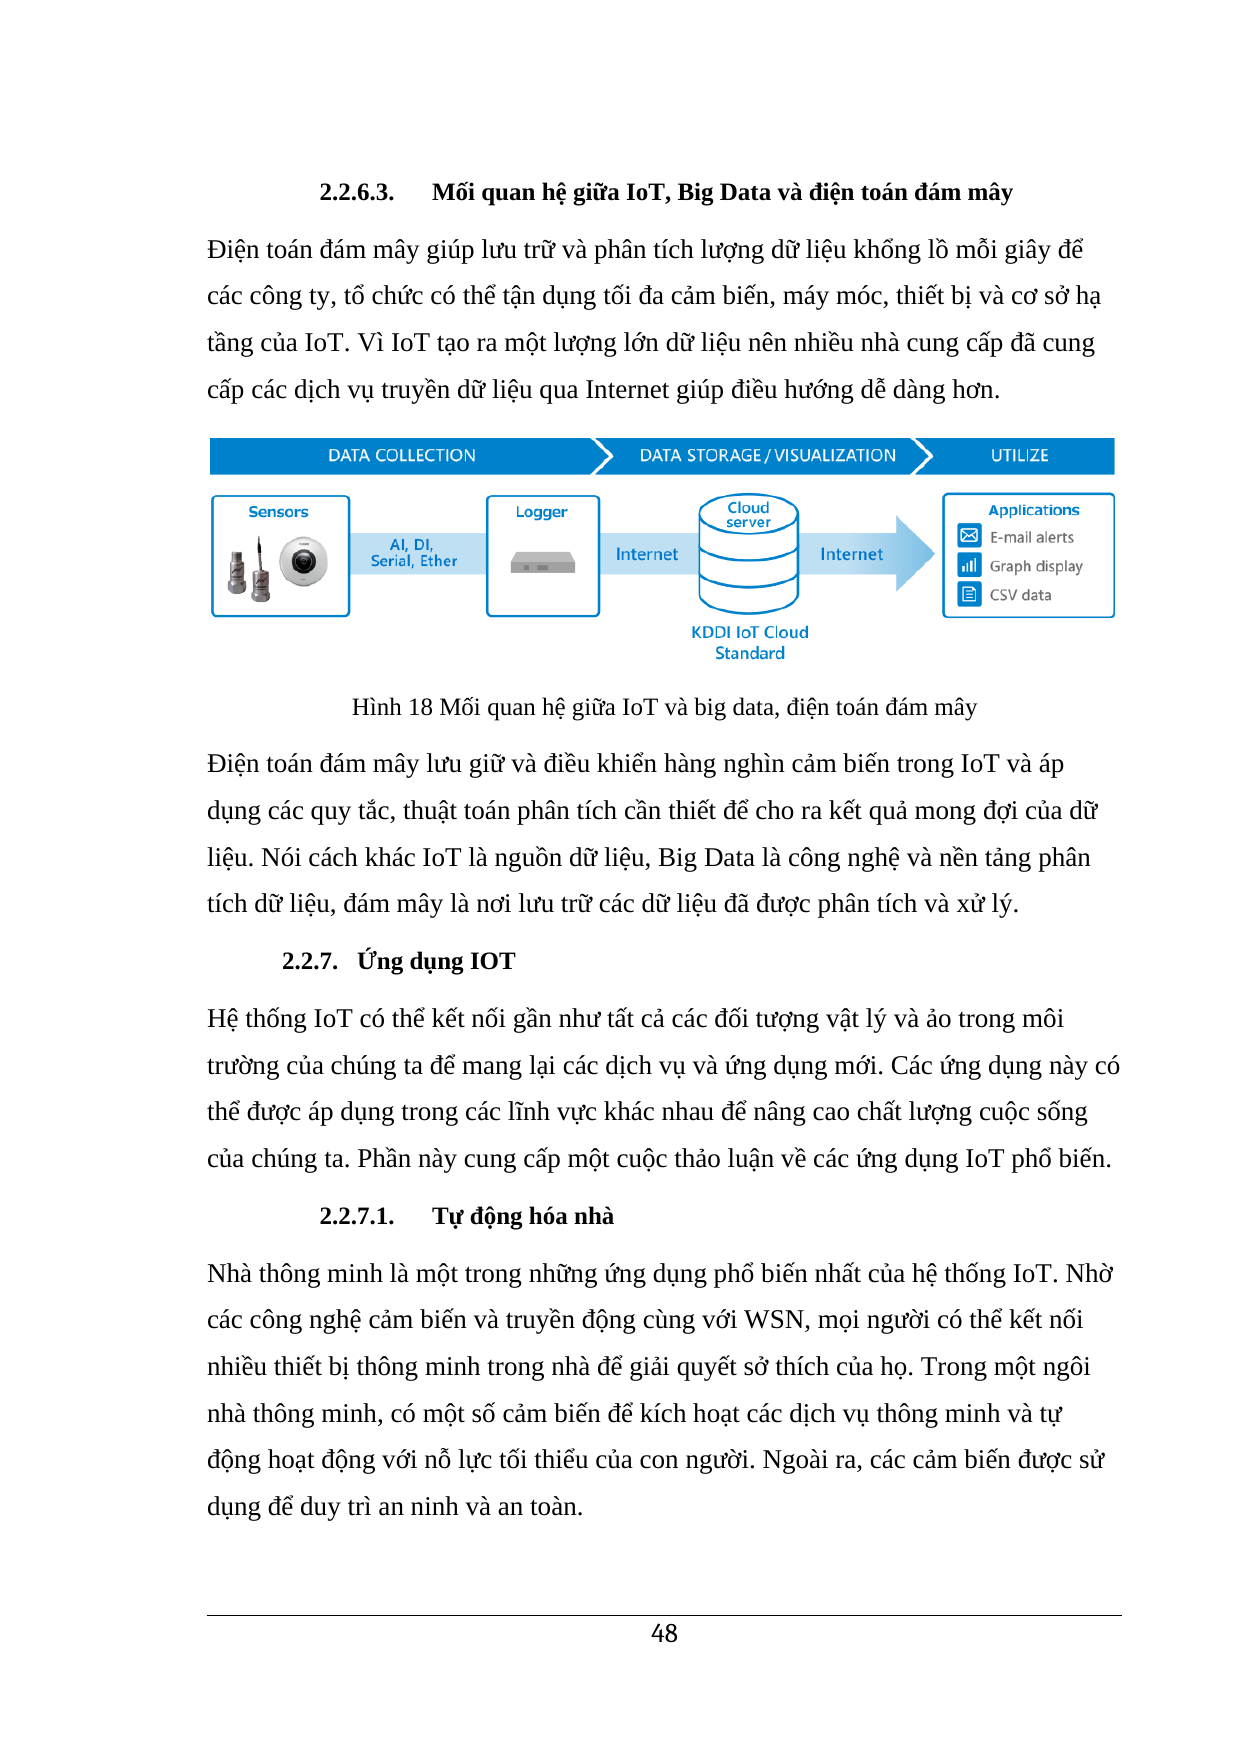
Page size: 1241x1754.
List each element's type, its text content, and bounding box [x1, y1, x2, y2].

picture [206, 432, 1123, 664]
text Hình 18 Mối quan hệ giữa IoT và big data, điện toán đám mây [207, 692, 1122, 720]
text Hệ thống IoT có thể kết nối gần như tất cả các đối tượng vật lý và ảo trong môi trường của chúng ta để mang lại các dịch vụ và ứng dụng mới. Các ứng dụng này có thể được áp dụng trong các lĩnh vực khác nhau để nâng cao chất lượng cuộc sống của chúng ta. Phần này cung cấp một cuộc thảo luận về các ứng dụng IoT phổ biến. [207, 1002, 1122, 1173]
subtitle Ứng dụng IOT [282, 946, 1122, 975]
subtitle Mối quan hệ giữa IoT, Big Data và điện toán đám mây [319, 177, 1122, 206]
text Điện toán đám mây giúp lưu trữ và phân tích lượng dữ liệu khổng lồ mỗi giây để các công ty, tổ chức có thể tận dụng tối đa cảm biến, máy móc, thiết bị và cơ sở hạ tầng của IoT. Vì IoT tạo ra một lượng lớn dữ liệu nên nhiều nhà cung cấp đã cung cấp các dịch vụ truyền dữ liệu qua Internet giúp điều hướng dễ dàng hơn. [207, 233, 1122, 404]
subtitle Tự động hóa nhà [319, 1201, 1122, 1230]
text Nhà thông minh là một trong những ứng dụng phổ biến nhất của hệ thống IoT. Nhờ các công nghệ cảm biến và truyền động cùng với WSN, mọi người có thể kết nối nhiều thiết bị thông minh trong nhà để giải quyết sở thích của họ. Trong một ngôi nhà thông minh, có một số cảm biến để kích hoạt các dịch vụ thông minh và tự động hoạt động với nỗ lực tối thiểu của con người. Ngoài ra, các cảm biến được sử dụng để duy trì an ninh và an toàn. [207, 1257, 1122, 1521]
text Điện toán đám mây lưu giữ và điều khiển hàng nghìn cảm biến trong IoT và áp dụng các quy tắc, thuật toán phân tích cần thiết để cho ra kết quả mong đợi của dữ liệu. Nói cách khác IoT là nguồn dữ liệu, Big Data là công nghệ và nền tảng phân tích dữ liệu, đám mây là nơi lưu trữ các dữ liệu đã được phân tích và xử lý. [207, 747, 1122, 918]
